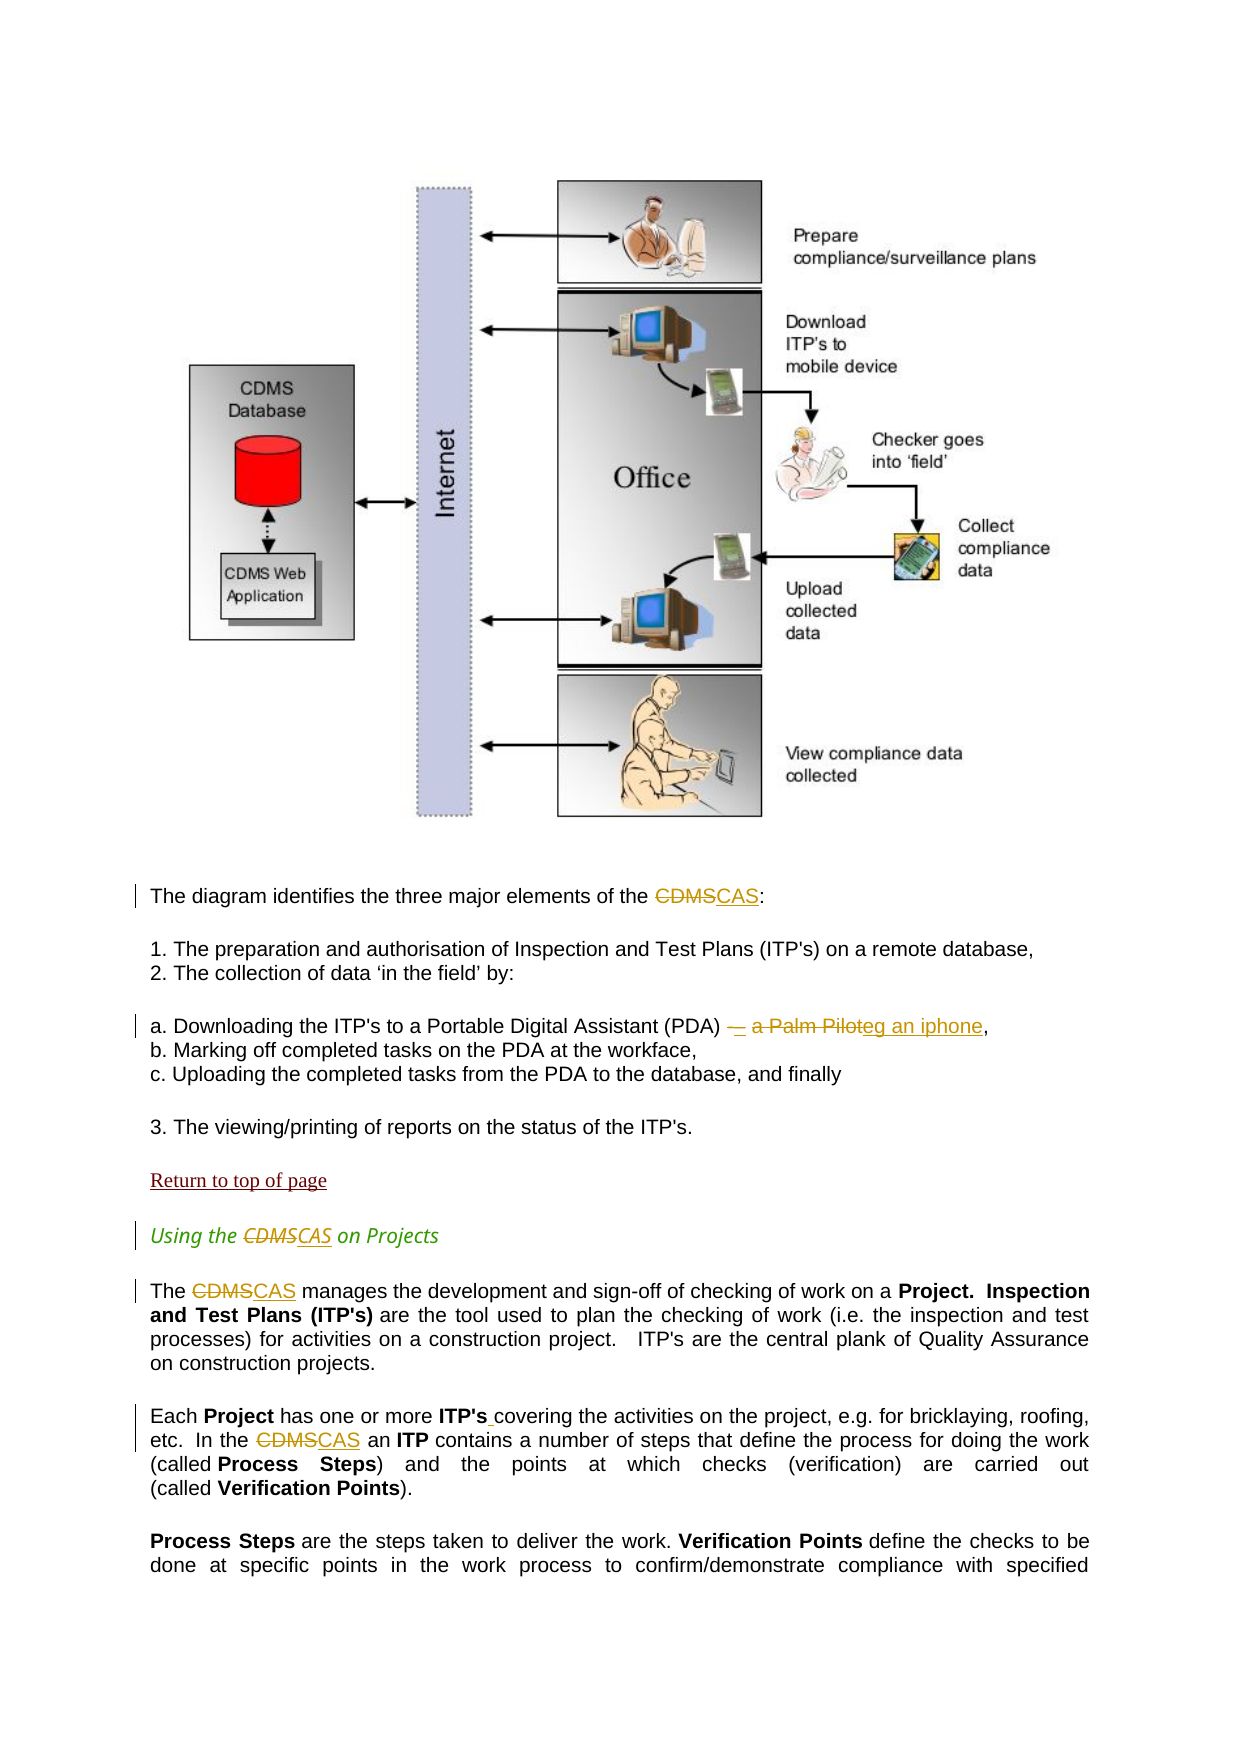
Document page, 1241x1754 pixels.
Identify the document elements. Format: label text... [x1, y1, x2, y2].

text The manages the development and sign-off of checking of work on a Project. Inspection and Test Plans (ITP's) are the tool used to plan the checking of work (i.e. the inspection and test processes) for activities on a construction project. ITP's are the central plank of Quality Assurance on construction projects. [150, 1279, 1090, 1375]
text Return to top of page [150, 1168, 1090, 1192]
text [150, 1529, 1090, 1577]
text 1. The preparation and authorisation of Inspection and Test Plans (ITP's) on a remote database, 2. The collection of data ‘in the field’ by: [150, 937, 1090, 985]
picture [150, 150, 1090, 855]
text a. Downloading the ITP's to a Portable Digital Assistant (PDA) , b. Marking off completed tasks on the PDA at the workface, c. Uploading the completed tasks from the PDA to the database, and finally [150, 1014, 1090, 1086]
subtitle Using the on Projects [150, 1221, 1090, 1250]
text 3. The viewing/printing of reports on the status of the ITP's. [150, 1115, 1090, 1139]
text The diagram identifies the three major elements of the : [150, 884, 1090, 908]
text Each Project has one or more ITP'scovering the activities on the project, e.g. for bricklaying, roofing, etc. In the an ITP contains a number of steps that define the process for doing the work (called Process Steps) and the points at which checks (verification) are carried out (called Verification Points). [150, 1404, 1090, 1500]
